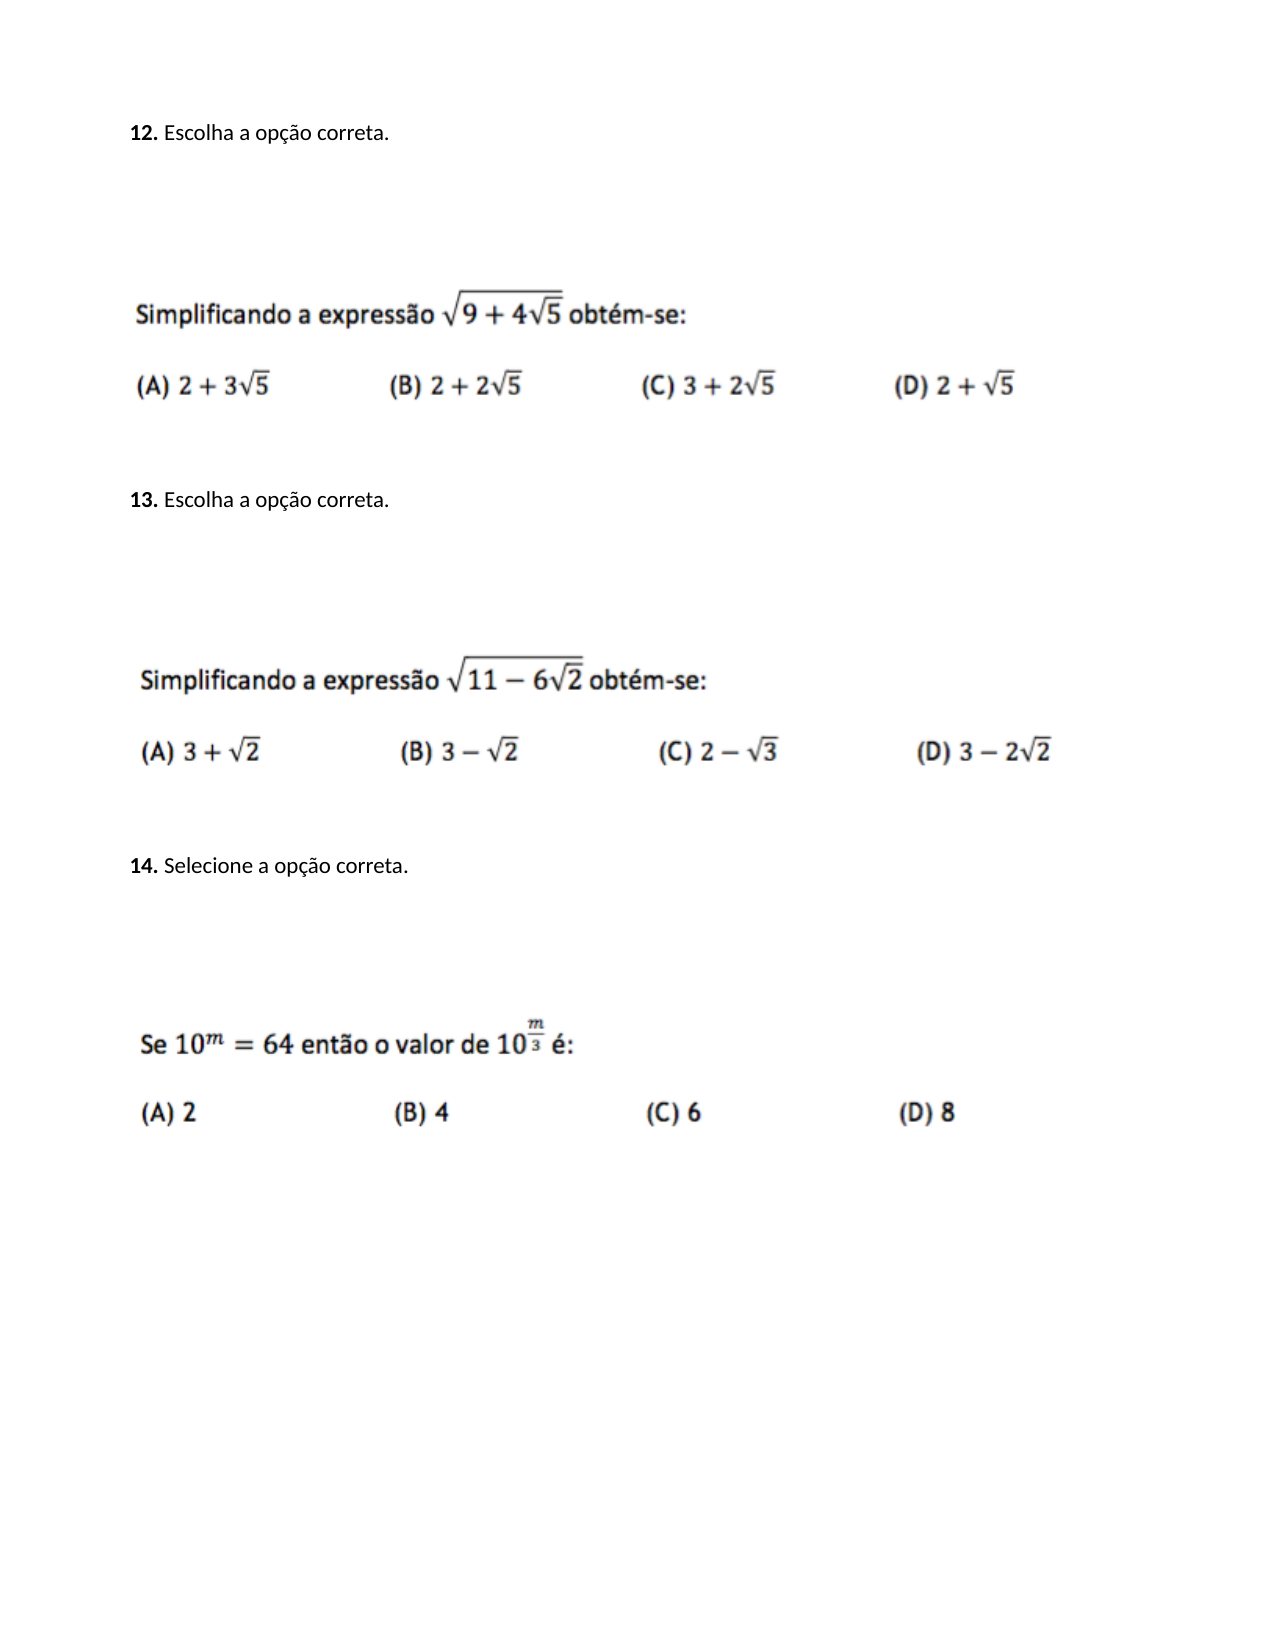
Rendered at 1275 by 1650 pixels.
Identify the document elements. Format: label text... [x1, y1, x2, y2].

picture [129, 277, 1146, 417]
table_header 12. Escolha a opção correta. [118, 118, 1157, 441]
picture [129, 1010, 1146, 1147]
table_header 14. Selecione a opção correta. [118, 852, 1157, 1171]
table_header 13. Escolha a opção correta. [118, 486, 1157, 807]
picture [129, 644, 1146, 783]
